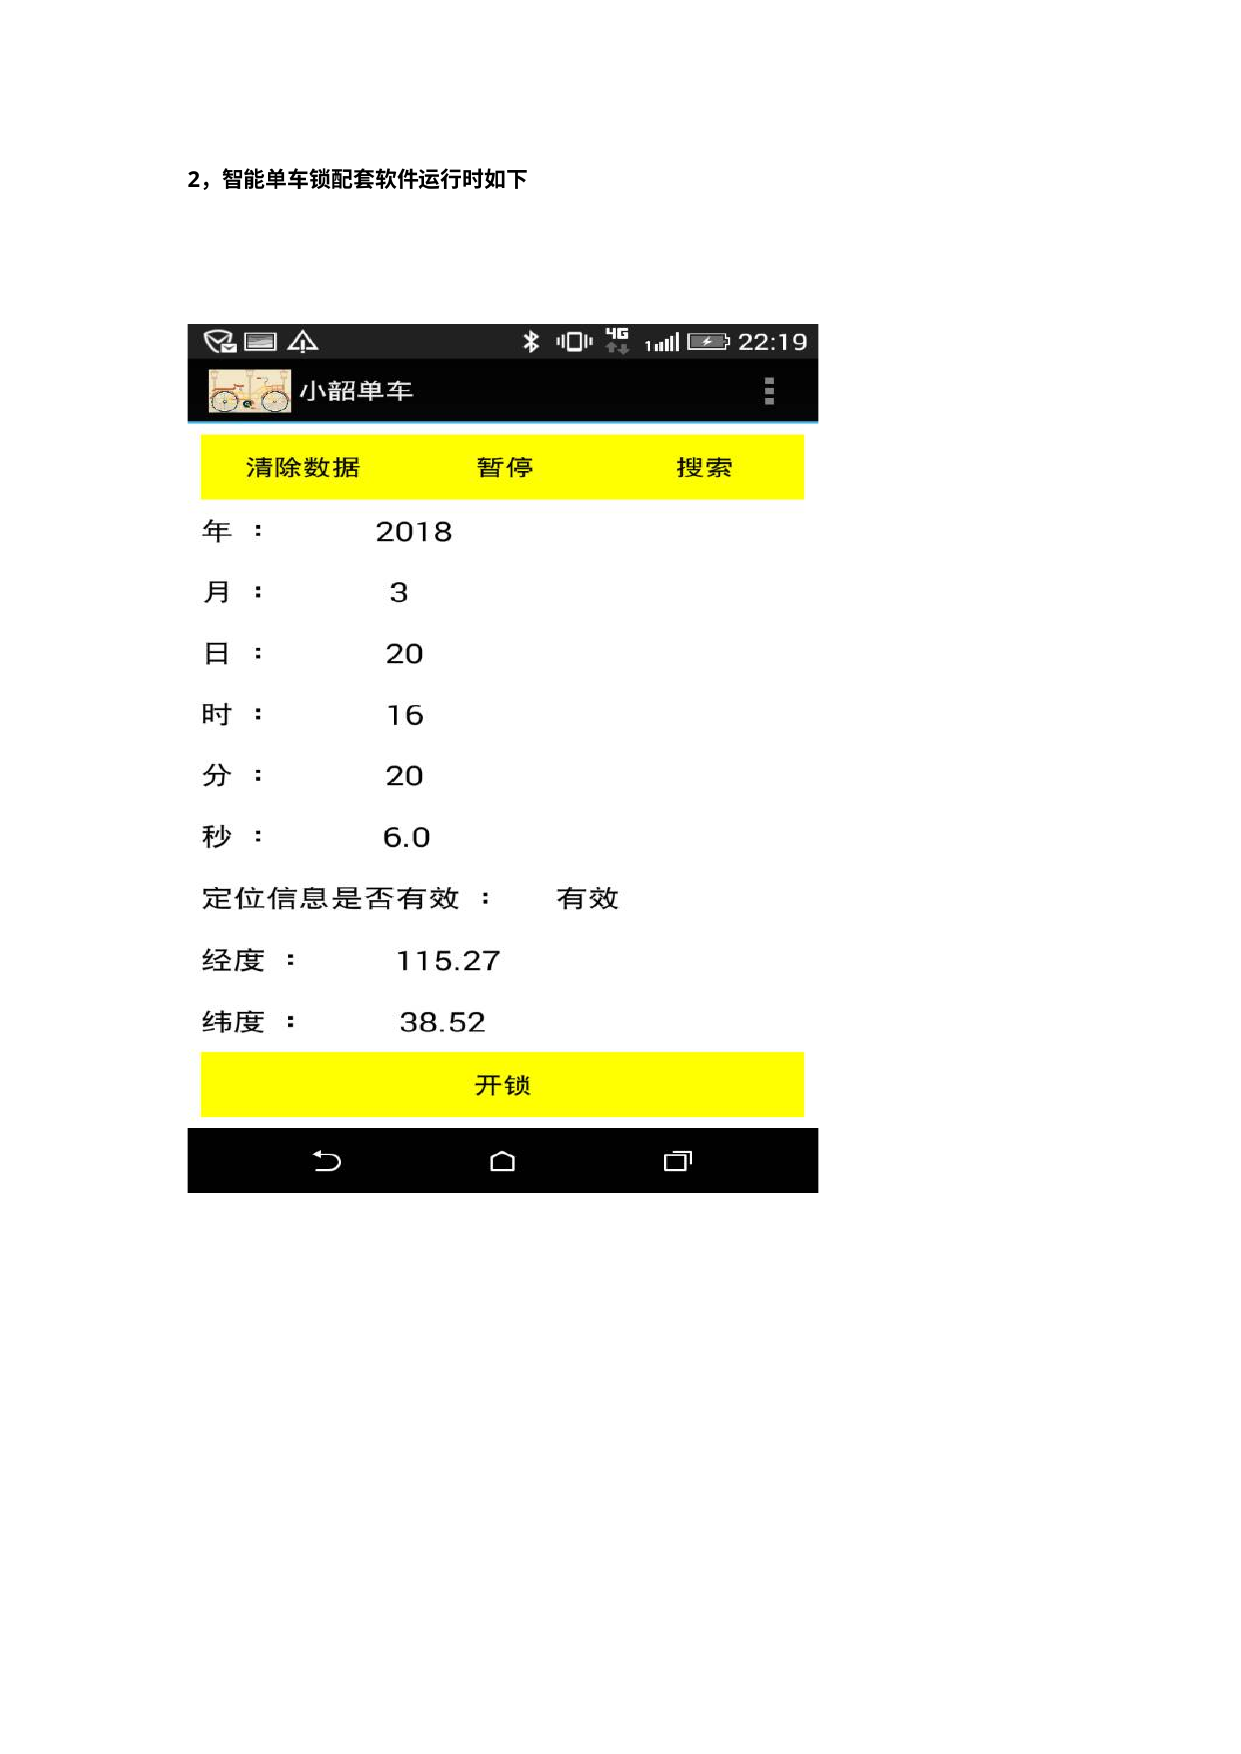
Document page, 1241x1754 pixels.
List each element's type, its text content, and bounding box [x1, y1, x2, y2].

text 2，智能单车锁配套软件运行时如下 [187, 162, 1053, 194]
picture [187, 324, 819, 1193]
